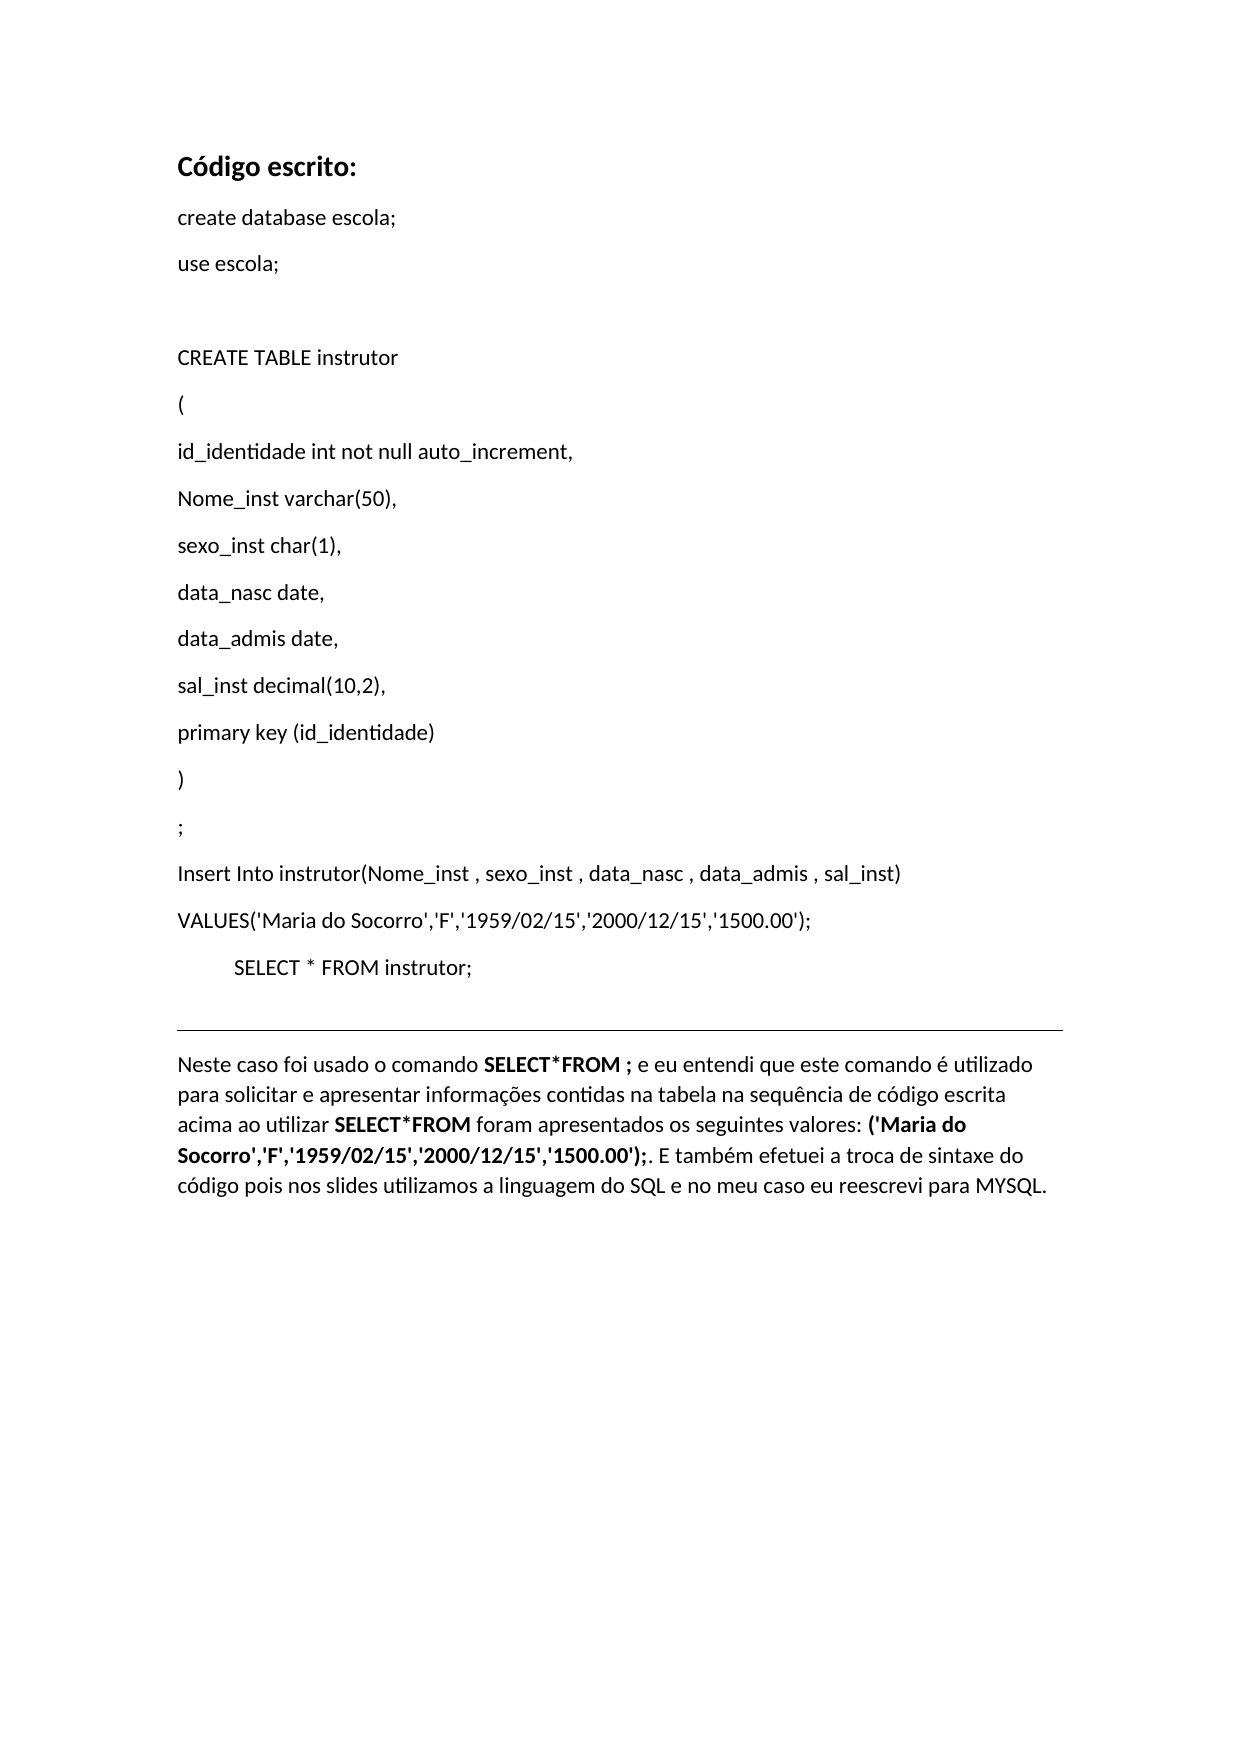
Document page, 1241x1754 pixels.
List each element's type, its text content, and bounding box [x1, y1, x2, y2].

text primary key (id_identidade) [177, 718, 1063, 746]
text sal_inst decimal(10,2), [177, 671, 1063, 699]
text Neste caso foi usado o comando SELECT*FROM ; e eu entendi que este comando é utilizado para solicitar e apresentar informações contidas na tabela na sequência de código escrita acima ao utilizar SELECT*FROM foram apresentados os seguintes valores: ('Maria do Socorro','F','1959/02/15','2000/12/15','1500.00');. E também efetuei a troca de sintaxe do código pois nos slides utilizamos a linguagem do SQL e no meu caso eu reescrevi para MYSQL. [177, 1050, 1063, 1199]
text sexo_inst char(1), [177, 531, 1063, 559]
text ( [177, 390, 1063, 418]
text Código escrito: [177, 148, 1063, 183]
text SELECT * FROM instrutor; [177, 953, 1063, 981]
text data_nasc date, [177, 578, 1063, 606]
text use escola; [177, 249, 1063, 278]
text ; [177, 812, 1063, 840]
text data_admis date, [177, 624, 1063, 653]
text Insert Into instrutor(Nome_inst , sexo_inst , data_nasc , data_admis , sal_inst) [177, 859, 1063, 887]
text CREATE TABLE instrutor [177, 343, 1063, 371]
text id_identidade int not null auto_increment, [177, 437, 1063, 465]
text ) [177, 765, 1063, 793]
text Nome_inst varchar(50), [177, 484, 1063, 512]
text VALUES('Maria do Socorro','F','1959/02/15','2000/12/15','1500.00'); [177, 906, 1063, 934]
text create database escola; [177, 203, 1063, 231]
